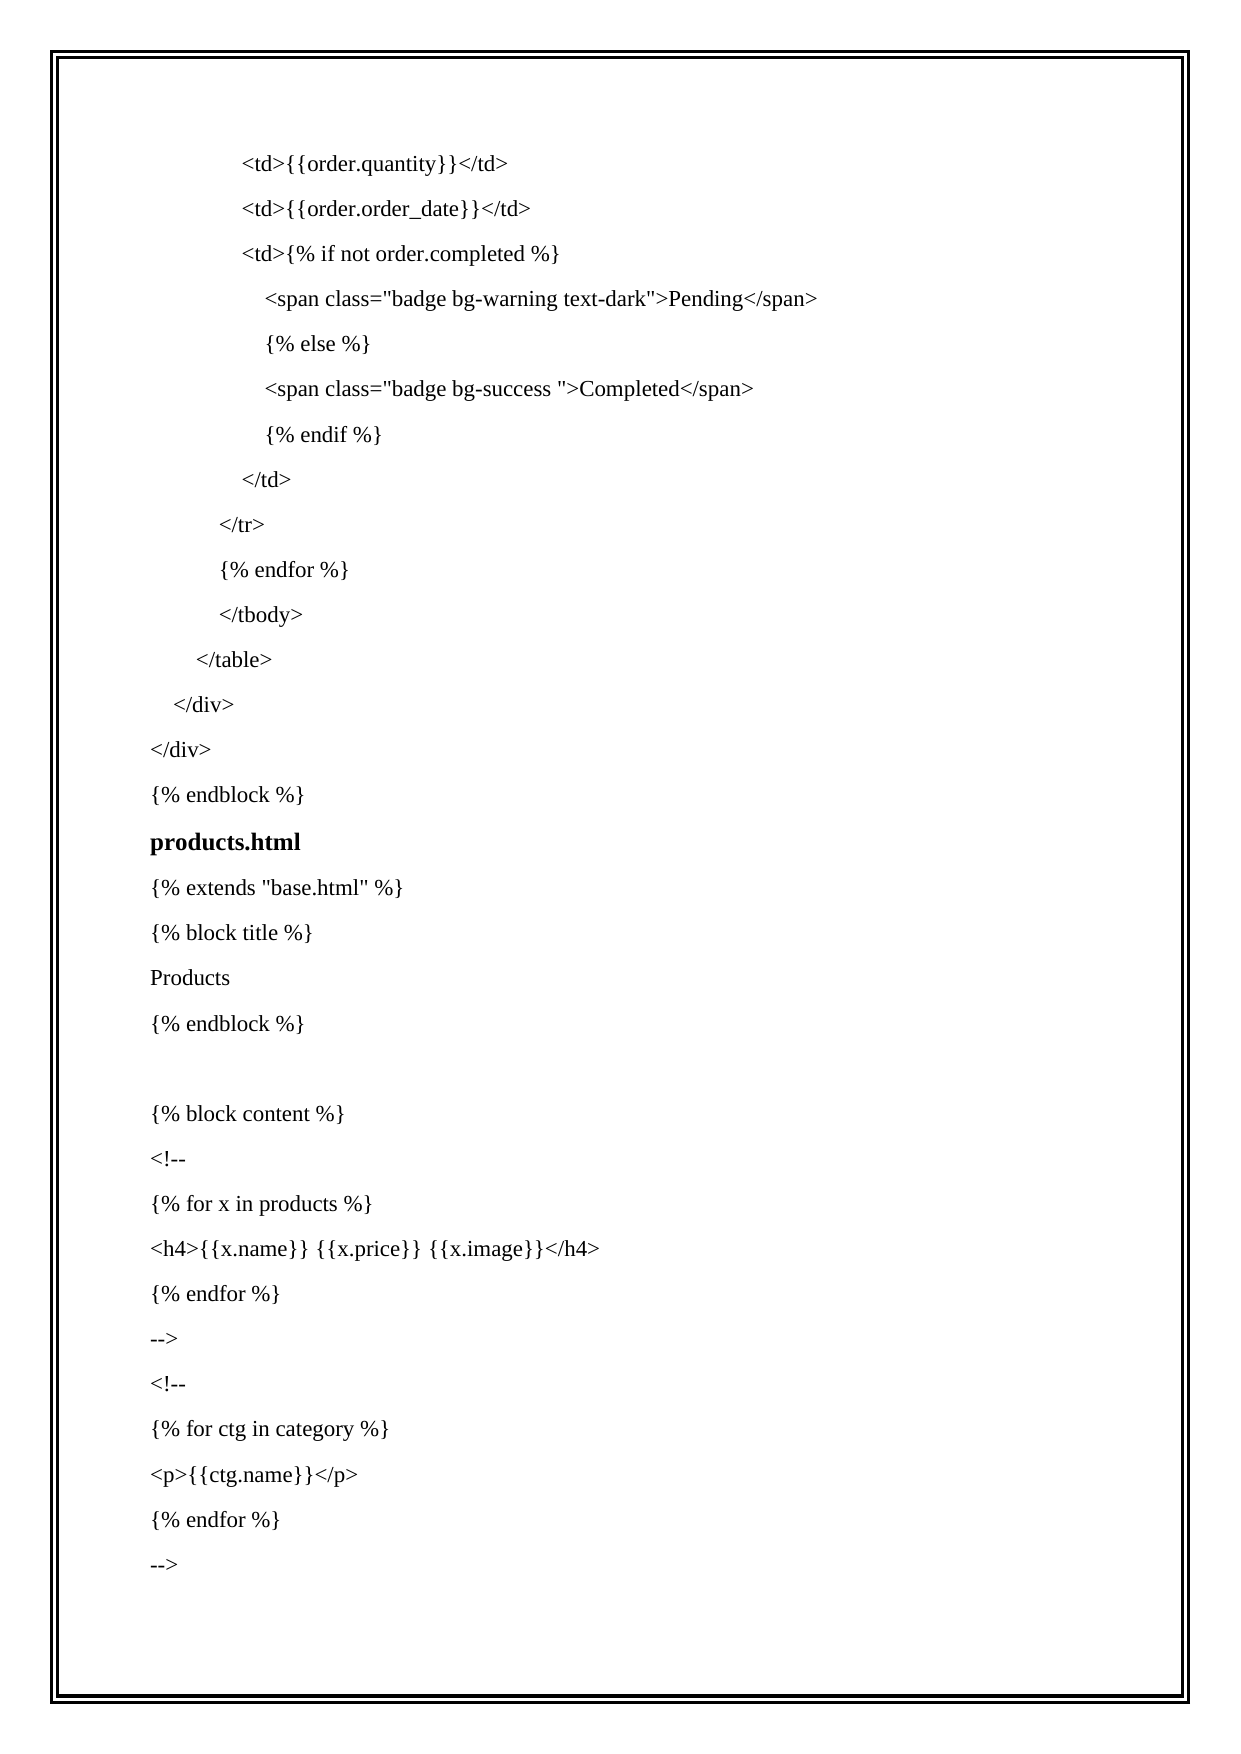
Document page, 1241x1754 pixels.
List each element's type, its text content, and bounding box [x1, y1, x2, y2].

text <!-- [150, 1370, 1090, 1397]
text <!-- [150, 1145, 1090, 1171]
text {% else %} [150, 330, 1090, 357]
text {% block content %} [150, 1100, 1090, 1126]
text <h4>{{x.name}} {{x.price}} {{x.image}}</h4> [150, 1235, 1090, 1261]
text {% for ctg in category %} [150, 1416, 1090, 1442]
text {% for x in products %} [150, 1190, 1090, 1216]
text {% endfor %} [150, 1506, 1090, 1532]
text {% extends "base.html" %} [150, 874, 1090, 901]
text <td>{{order.order_date}}</td> [150, 195, 1090, 221]
text {% block title %} [150, 919, 1090, 946]
text </td> [150, 466, 1090, 492]
text {% endblock %} [150, 781, 1090, 808]
text products.html [150, 827, 1090, 855]
text </tr> [150, 511, 1090, 537]
text Products [150, 964, 1090, 991]
text </tbody> [150, 601, 1090, 627]
text <td>{{order.quantity}}</td> [150, 150, 1090, 176]
text {% endif %} [150, 421, 1090, 447]
text --> [150, 1551, 1090, 1577]
text {% endfor %} [150, 556, 1090, 582]
text {% endblock %} [150, 1009, 1090, 1036]
text <span class="badge bg-success ">Completed</span> [150, 376, 1090, 402]
text {% endfor %} [150, 1280, 1090, 1307]
text </div> [150, 691, 1090, 718]
text </table> [150, 646, 1090, 672]
text --> [150, 1325, 1090, 1352]
text <span class="badge bg-warning text-dark">Pending</span> [150, 285, 1090, 312]
text </div> [150, 736, 1090, 763]
text <td>{% if not order.completed %} [150, 240, 1090, 267]
text <p>{{ctg.name}}</p> [150, 1461, 1090, 1487]
